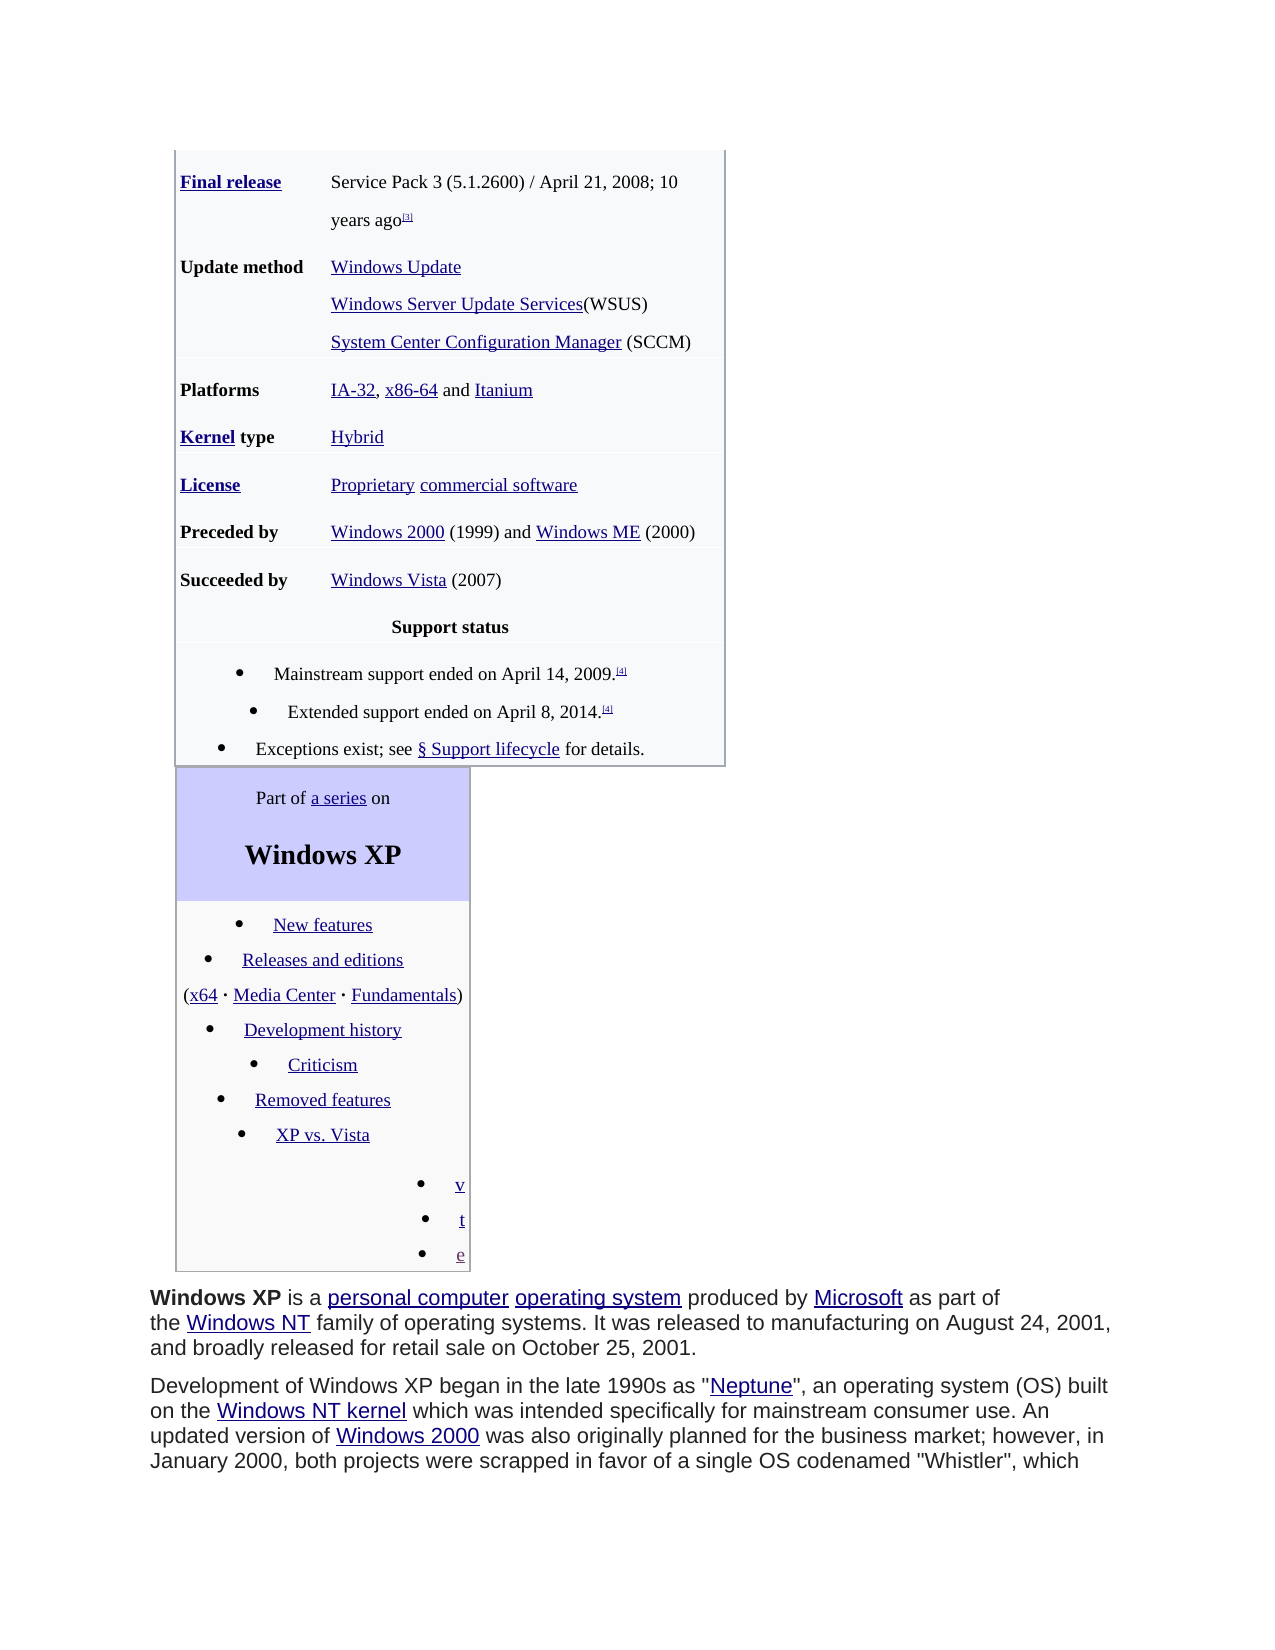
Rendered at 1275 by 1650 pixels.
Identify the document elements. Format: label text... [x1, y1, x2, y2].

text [150, 1373, 1125, 1473]
table_cell Windows XP [177, 838, 469, 901]
table_cell Succeeded by [176, 548, 326, 595]
table_cell v t e [177, 1156, 469, 1271]
table_cell Mainstream support ended on April 14, 2009.[4] Extended support ended on April 8, 2014.[4] Exceptions exist; see § Support lifecycle for details. [176, 643, 724, 765]
table_cell Platforms [176, 358, 326, 405]
table_cell Kernel type [176, 405, 326, 452]
table_cell Proprietary commercial software [326, 453, 724, 500]
table_cell Service Pack 3 (5.1.2600) / April 21, 2008; 10 years ago[3] [326, 150, 724, 235]
table_cell Windows Vista (2007) [326, 548, 724, 595]
table_cell IA-32, x86-64 and Itanium [326, 358, 724, 405]
table_cell Update method [176, 235, 326, 357]
table_cell New features Releases and editions (x64 · Media Center · Fundamentals) Development history Criticism Removed features XP vs. Vista [177, 901, 469, 1156]
table_cell Preceded by [176, 500, 326, 547]
table_cell Support status [176, 595, 724, 642]
table_cell Final release [176, 150, 326, 235]
text Windows XP is a personal computer operating system produced by Microsoft as part of the Windows NT family of operating systems. It was released to manufacturing on August 24, 2001, and broadly released for retail sale on October 25, 2001. [150, 1284, 1125, 1360]
table_cell License [176, 453, 326, 500]
table_cell Windows Update Windows Server Update Services(WSUS) System Center Configuration Manager (SCCM) [326, 235, 724, 357]
table_cell Hybrid [326, 405, 724, 452]
table_header Part of a series on [177, 768, 469, 838]
table_cell Windows 2000 (1999) and Windows ME (2000) [326, 500, 724, 547]
